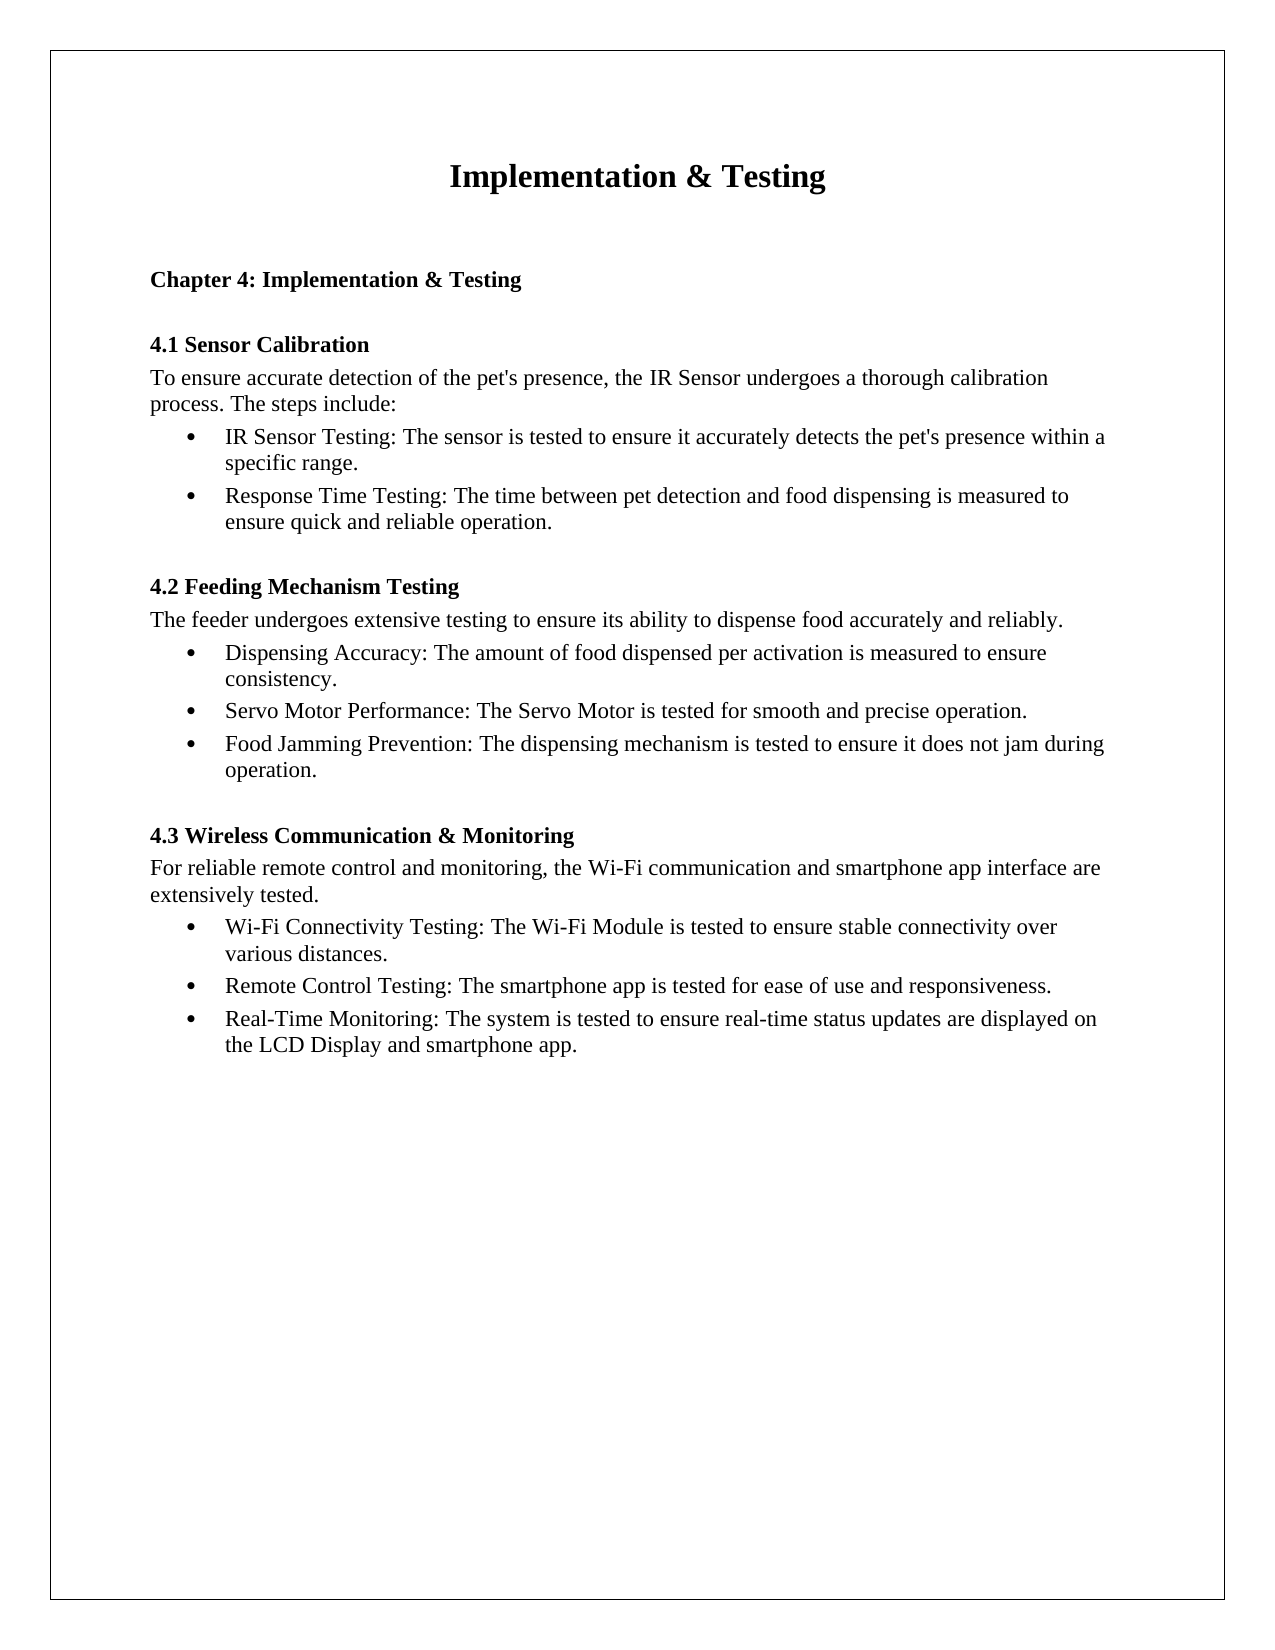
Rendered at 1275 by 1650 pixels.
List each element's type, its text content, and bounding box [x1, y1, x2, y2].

list Response Time Testing: The time between pet detection and food dispensing is measured to ensure quick and reliable operation. [187, 482, 1125, 534]
list IR Sensor Testing: The sensor is tested to ensure it accurately detects the pet's presence within a specific range. [187, 423, 1125, 476]
text Implementation & Testing [150, 156, 1125, 194]
text 4.2 Feeding Mechanism Testing [150, 573, 1125, 600]
list Real-Time Monitoring: The system is tested to ensure real-time status updates are displayed on the LCD Display and smartphone app. [187, 1005, 1125, 1057]
text To ensure accurate detection of the pet's presence, the IR Sensor undergoes a thorough calibration process. The steps include: [150, 364, 1125, 417]
list Wi-Fi Connectivity Testing: The Wi-Fi Module is tested to ensure stable connectivity over various distances. [187, 913, 1125, 966]
text 4.1 Sensor Calibration [150, 331, 1125, 358]
text 4.3 Wireless Communication & Monitoring [150, 822, 1125, 848]
text Chapter 4: Implementation & Testing [150, 266, 1125, 292]
list Servo Motor Performance: The Servo Motor is tested for smooth and precise operation. [187, 697, 1125, 724]
text For reliable remote control and monitoring, the Wi-Fi communication and smartphone app interface are extensively tested. [150, 854, 1125, 907]
list Food Jamming Prevention: The dispensing mechanism is tested to ensure it does not jam during operation. [187, 730, 1125, 783]
text The feeder undergoes extensive testing to ensure its ability to dispense food accurately and reliably. [150, 606, 1125, 632]
list Dispensing Accuracy: The amount of food dispensed per activation is measured to ensure consistency. [187, 638, 1125, 691]
list Remote Control Testing: The smartphone app is tested for ease of use and responsiveness. [187, 972, 1125, 998]
